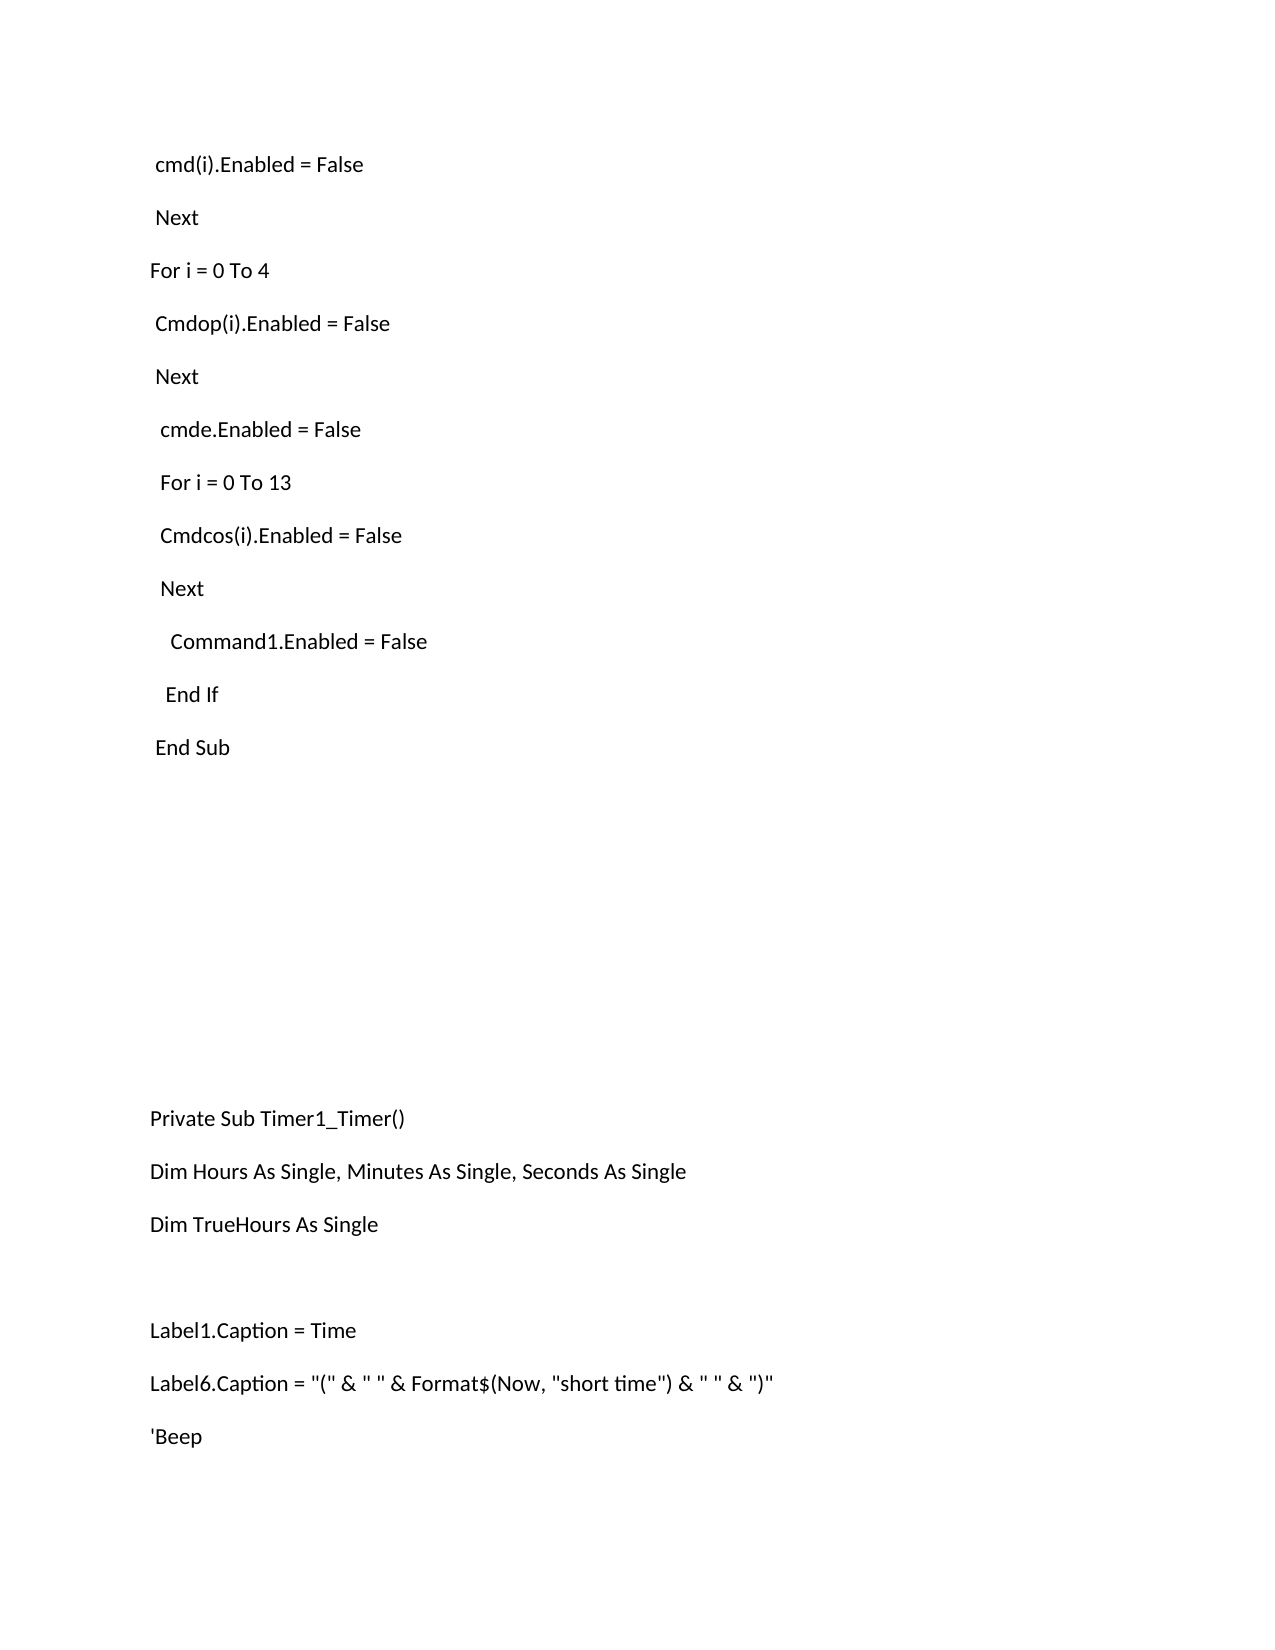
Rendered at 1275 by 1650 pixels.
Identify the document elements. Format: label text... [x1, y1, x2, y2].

text Dim Hours As Single, Minutes As Single, Seconds As Single [150, 1157, 1125, 1185]
text Dim TrueHours As Single [150, 1210, 1125, 1238]
text Command1.Enabled = False [150, 627, 1125, 655]
text Label6.Caption = "(" & " " & Format$(Now, "short time") & " " & ")" [150, 1369, 1125, 1397]
text End Sub [150, 733, 1125, 761]
text Next [150, 203, 1125, 231]
text cmd(i).Enabled = False [150, 150, 1125, 178]
text Next [150, 362, 1125, 390]
text Private Sub Timer1_Timer() [150, 1104, 1125, 1132]
text End If [150, 680, 1125, 708]
text 'Beep [150, 1422, 1125, 1451]
text For i = 0 To 4 [150, 256, 1125, 284]
text Next [150, 574, 1125, 602]
text Cmdop(i).Enabled = False [150, 309, 1125, 337]
text Label1.Caption = Time [150, 1316, 1125, 1344]
text For i = 0 To 13 [150, 468, 1125, 496]
text cmde.Enabled = False [150, 415, 1125, 443]
text Cmdcos(i).Enabled = False [150, 521, 1125, 549]
